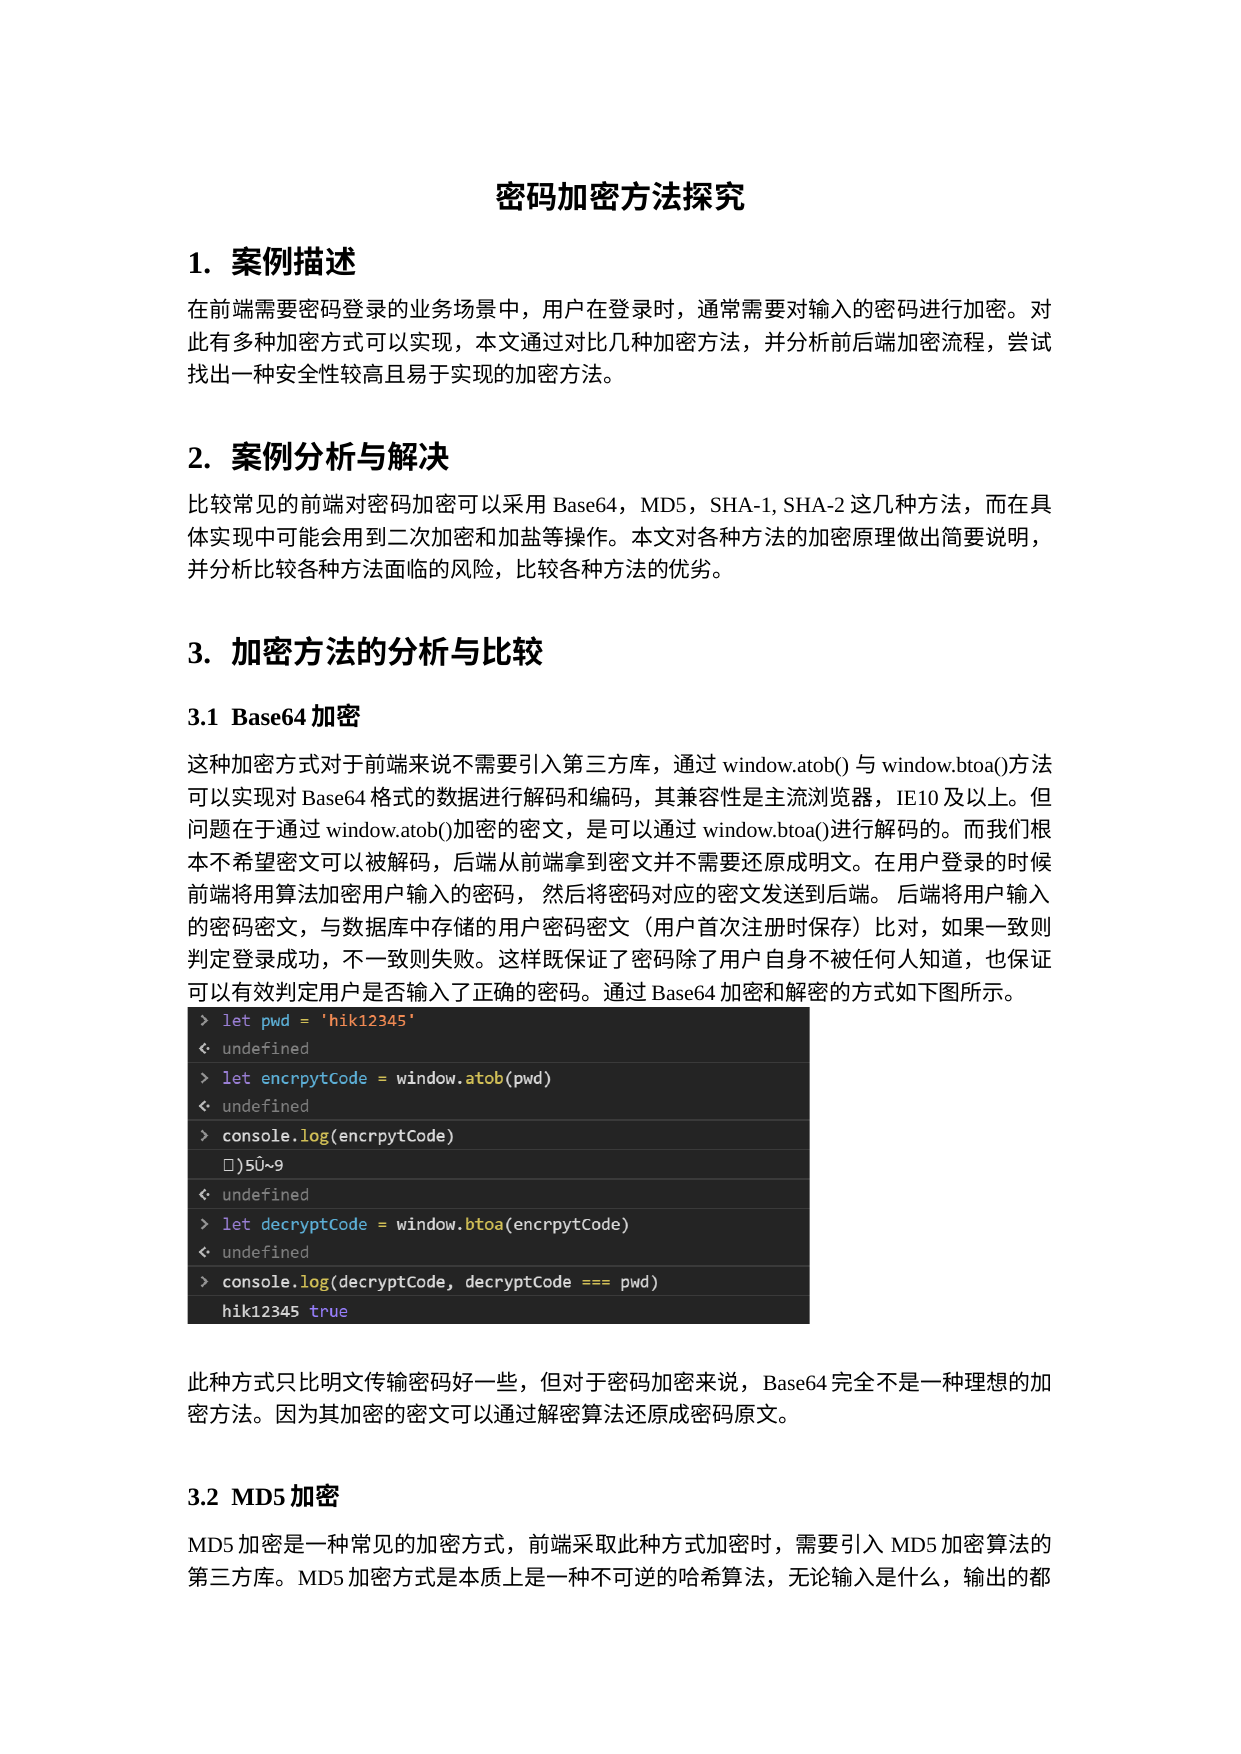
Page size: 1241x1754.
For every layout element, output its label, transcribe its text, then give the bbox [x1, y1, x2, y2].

list 案例分析与解决 [187, 422, 1053, 487]
picture [187, 1007, 810, 1324]
list 案例描述 [187, 227, 1053, 292]
list MD5加密 [187, 1462, 1053, 1527]
text 在前端需要密码登录的业务场景中，用户在登录时，通常需要对输入的密码进行加密。对此有多种加密方式可以实现，本文通过对比几种加密方法，并分析前后端加密流程，尝试找出一种安全性较高且易于实现的加密方法。 [187, 292, 1053, 389]
list Base64加密 [187, 682, 1053, 747]
text 密码加密方法探究 [187, 162, 1053, 227]
text 这种加密方式对于前端来说不需要引入第三方库，通过window.atob() 与window.btoa()方法可以实现对Base64格式的数据进行解码和编码，其兼容性是主流浏览器，IE10及以上。但问题在于通过window.atob()加密的密文，是可以通过window.btoa()进行解码的。而我们根本不希望密文可以被解码，后端从前端拿到密文并不需要还原成明文。在用户登录的时候，前端将用算法加密用户输入的密码， 然后将密码对应的密文发送到后端。 后端将用户输入的密码密文，与数据库中存储的用户密码密文（用户首次注册时保存）比对，如果一致则判定登录成功，不一致则失败。这样既保证了密码除了用户自身不被任何人知道，也保证可以有效判定用户是否输入了正确的密码。通过Base64加密和解密的方式如下图所示。 [187, 747, 1053, 1007]
text 比较常见的前端对密码加密可以采用Base64，MD5，SHA-1, SHA-2这几种方法，而在具体实现中可能会用到二次加密和加盐等操作。本文对各种方法的加密原理做出简要说明，并分析比较各种方法面临的风险，比较各种方法的优劣。 [187, 487, 1053, 584]
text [187, 1527, 1053, 1592]
text 此种方式只比明文传输密码好一些，但对于密码加密来说，Base64完全不是一种理想的加密方法。因为其加密的密文可以通过解密算法还原成密码原文。 [187, 1364, 1053, 1429]
list 加密方法的分析与比较 [187, 617, 1053, 682]
